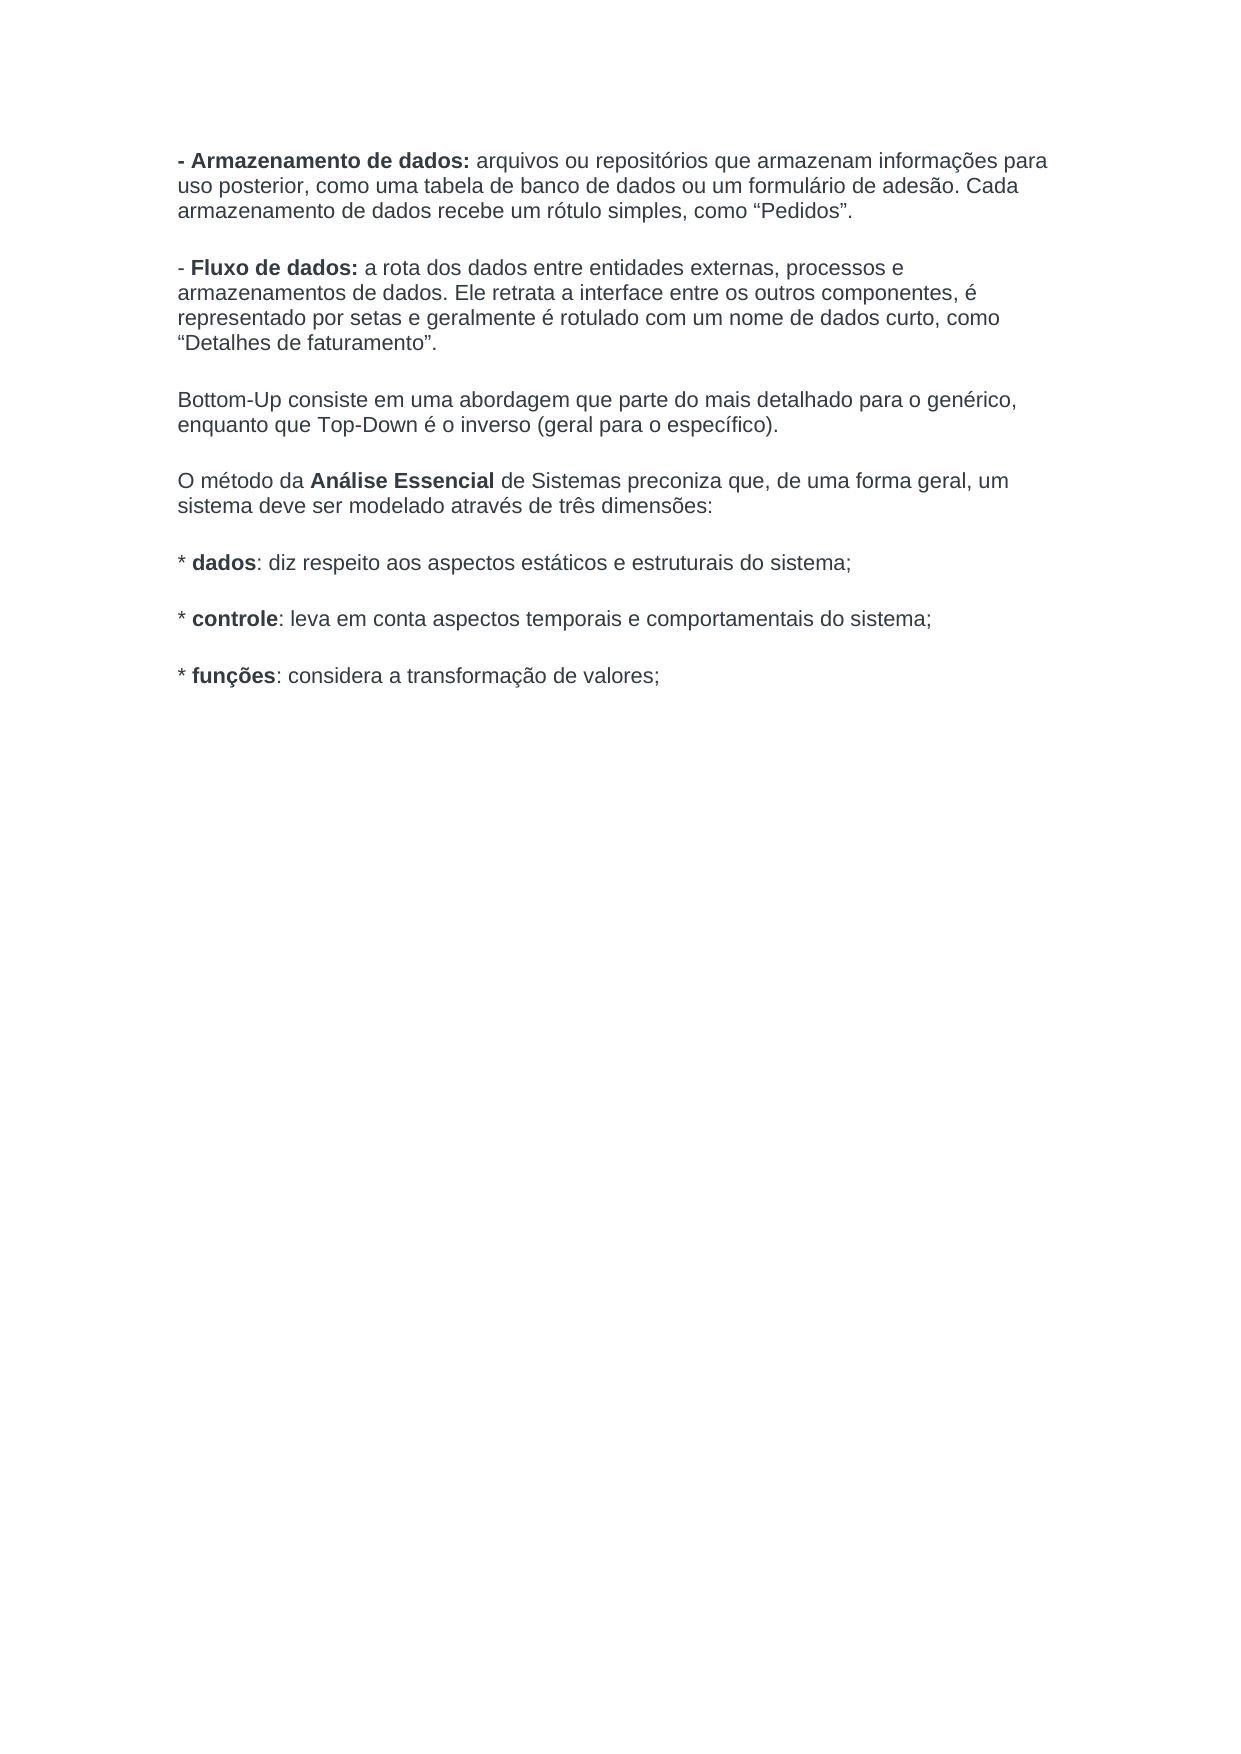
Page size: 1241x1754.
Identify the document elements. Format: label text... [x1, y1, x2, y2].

text O método da Análise Essencial de Sistemas preconiza que, de uma forma geral, um sistema deve ser modelado através de três dimensões: [177, 468, 1063, 519]
text * funções: considera a transformação de valores; [177, 663, 1063, 688]
text - Fluxo de dados: a rota dos dados entre entidades externas, processos e armazenamentos de dados. Ele retrata a interface entre os outros componentes, é representado por setas e geralmente é rotulado com um nome de dados curto, como “Detalhes de faturamento”. [177, 254, 1063, 355]
text Bottom-Up consiste em uma abordagem que parte do mais detalhado para o genérico, enquanto que Top-Down é o inverso (geral para o específico). [177, 387, 1063, 437]
text - Armazenamento de dados: arquivos ou repositórios que armazenam informações para uso posterior, como uma tabela de banco de dados ou um formulário de adesão. Cada armazenamento de dados recebe um rótulo simples, como “Pedidos”. [177, 148, 1063, 223]
text * controle: leva em conta aspectos temporais e comportamentais do sistema; [177, 606, 1063, 632]
text * dados: diz respeito aos aspectos estáticos e estruturais do sistema; [177, 550, 1063, 575]
